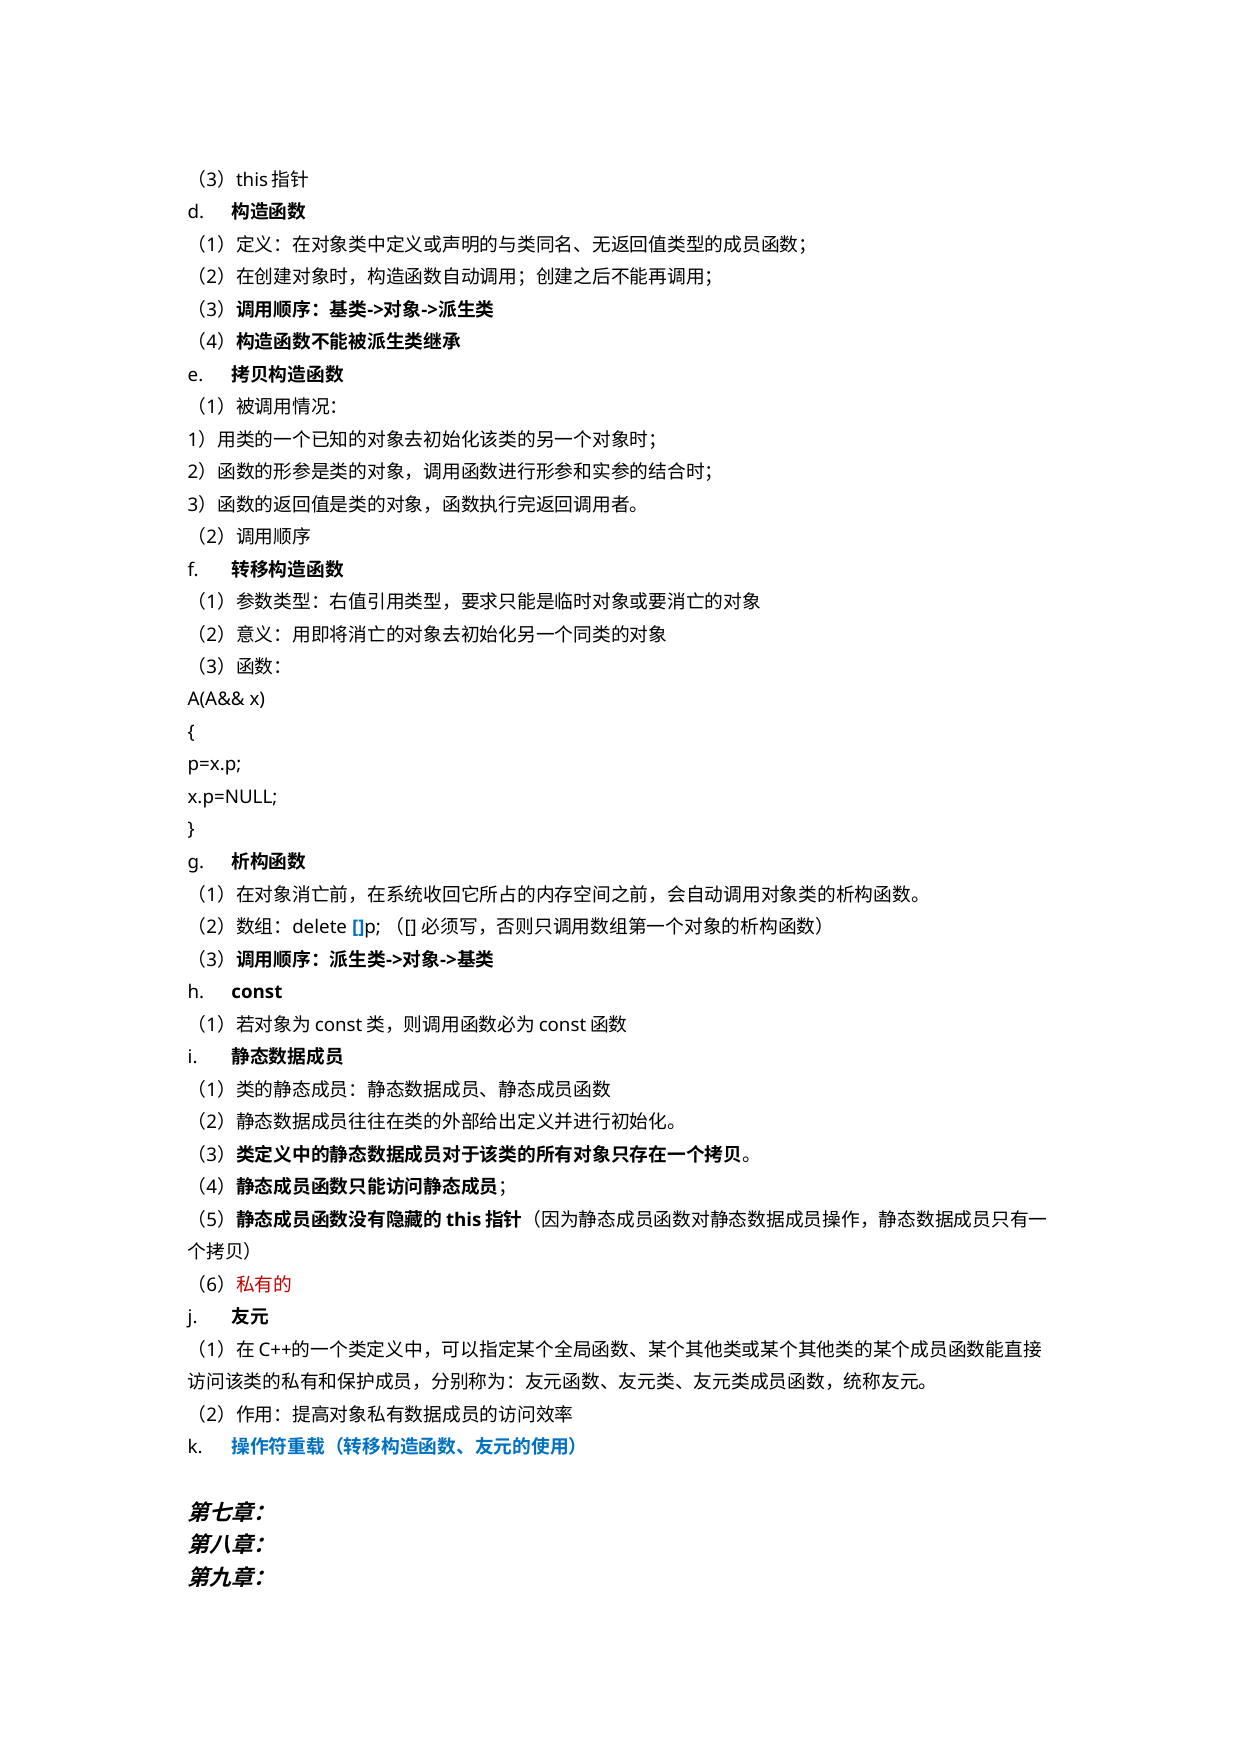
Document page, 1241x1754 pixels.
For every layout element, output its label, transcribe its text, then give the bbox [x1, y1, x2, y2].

list p=x.p; [187, 747, 1053, 779]
list 参数类型：右值引用类型，要求只能是临时对象或要消亡的对象 [187, 584, 1053, 617]
list h. const [187, 974, 1053, 1007]
list ： [187, 1559, 1053, 1592]
list 静态数据成员往往在类的外部给出定义并进行初始化。 [187, 1104, 1053, 1137]
list （1）若对象为const类，则调用函数必为const函数 [187, 1007, 1053, 1039]
list 在创建对象时，构造函数自动调用；创建之后不能再调用； [187, 259, 1053, 292]
list 静态成员函数没有隐藏的this指针（因为静态成员函数对静态数据成员操作，静态数据成员只有一个拷贝） [187, 1202, 1053, 1267]
list i. 静态数据成员 [187, 1039, 1053, 1072]
list 被调用情况： [187, 389, 1053, 422]
list f. 转移构造函数 [187, 552, 1053, 584]
list this指针 [187, 162, 1053, 194]
list 类的静态成员：静态数据成员、静态成员函数 [187, 1072, 1053, 1104]
list A(A&& x) [187, 682, 1053, 714]
list （2）调用顺序 [187, 519, 1053, 552]
list 意义：用即将消亡的对象去初始化另一个同类的对象 [187, 617, 1053, 649]
list k. 操作符重载（转移构造函数、友元的使用） [187, 1429, 1053, 1462]
list } [187, 812, 1053, 844]
list 在对象消亡前，在系统收回它所占的内存空间之前，会自动调用对象类的析构函数。 [187, 877, 1053, 909]
list 数组：delete []p; （[] 必须写，否则只调用数组第一个对象的析构函数） [187, 909, 1053, 942]
list 静态成员函数只能访问静态成员； [187, 1169, 1053, 1202]
list g. 析构函数 [187, 844, 1053, 877]
list 函数的形参是类的对象，调用函数进行形参和实参的结合时； [187, 454, 1053, 487]
list x.p=NULL; [187, 779, 1053, 812]
list j. 友元 [187, 1299, 1053, 1332]
list e. 拷贝构造函数 [187, 357, 1053, 389]
list ： [187, 1494, 1053, 1527]
list 定义：在对象类中定义或声明的与类同名、无返回值类型的成员函数； [187, 227, 1053, 259]
list 函数的返回值是类的对象，函数执行完返回调用者。 [187, 487, 1053, 519]
list 私有的 [187, 1267, 1053, 1299]
list d. 构造函数 [187, 194, 1053, 227]
list 构造函数不能被派生类继承 [187, 324, 1053, 357]
list 作用：提高对象私有数据成员的访问效率 [187, 1397, 1053, 1429]
list ： [187, 1527, 1053, 1559]
list 函数： [187, 649, 1053, 682]
list 用类的一个已知的对象去初始化该类的另一个对象时； [187, 422, 1053, 454]
list 在C++的一个类定义中，可以指定某个全局函数、某个其他类或某个其他类的某个成员函数能直接访问该类的私有和保护成员，分别称为：友元函数、友元类、友元类成员函数，统称友元。 [187, 1332, 1053, 1397]
list 调用顺序：基类->对象->派生类 [187, 292, 1053, 324]
list 调用顺序：派生类->对象->基类 [187, 942, 1053, 974]
list 类定义中的静态数据成员对于该类的所有对象只存在一个拷贝。 [187, 1137, 1053, 1169]
list { [187, 714, 1053, 747]
